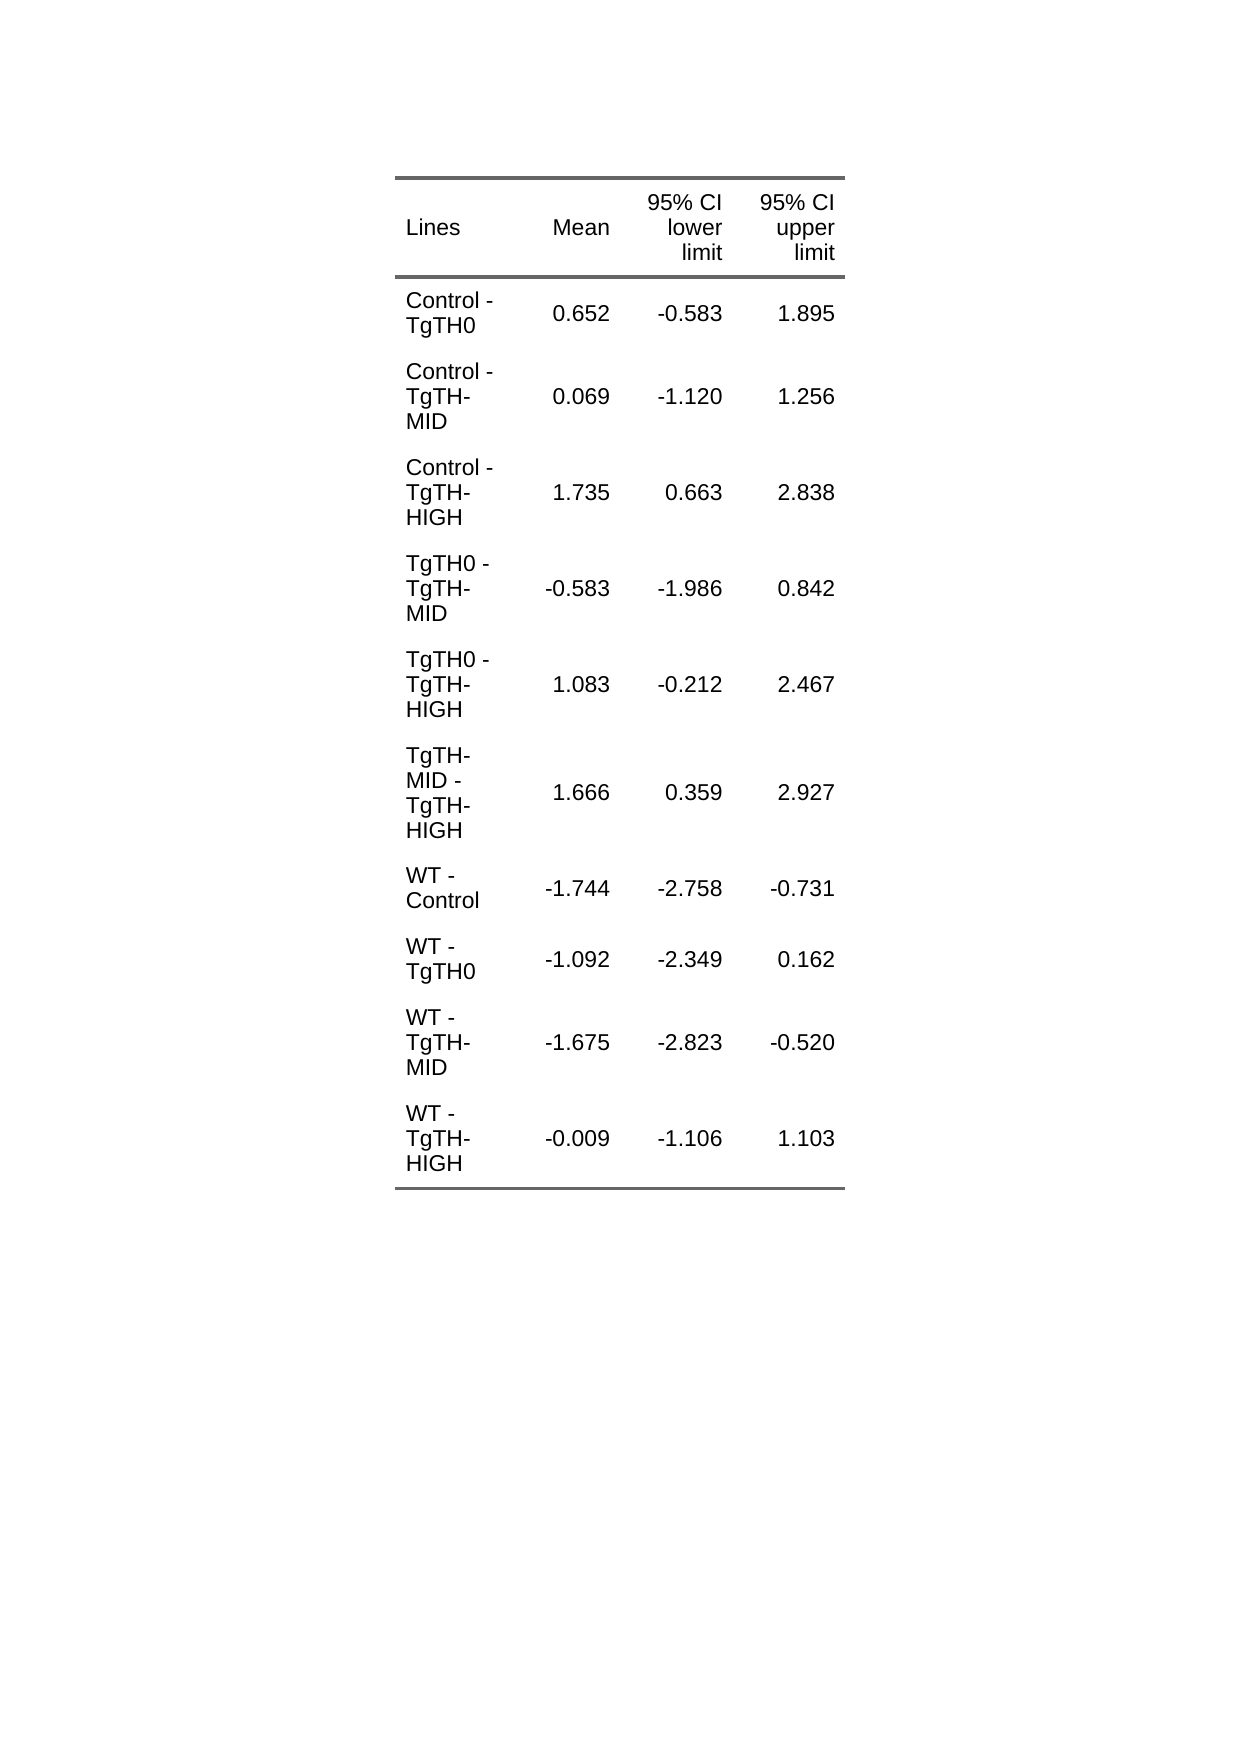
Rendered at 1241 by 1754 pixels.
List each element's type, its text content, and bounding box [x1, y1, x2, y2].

table_cell TgTH0 - TgTH-HIGH [395, 637, 508, 733]
table_cell 1.256 [733, 349, 845, 445]
table_cell -2.823 [620, 995, 733, 1091]
table_cell 0.162 [733, 924, 845, 995]
table_header Mean [508, 180, 620, 275]
table_cell Control - TgTH-HIGH [395, 445, 508, 541]
table_cell -1.675 [508, 995, 620, 1091]
table_cell 2.467 [733, 637, 845, 733]
table_cell -1.120 [620, 349, 733, 445]
table_cell WT - Control [395, 854, 508, 924]
table_cell 2.927 [733, 733, 845, 853]
table_cell -2.758 [620, 854, 733, 924]
table_cell 0.663 [620, 445, 733, 541]
table_cell 0.359 [620, 733, 733, 853]
table_cell 0.842 [733, 541, 845, 637]
table_cell 2.838 [733, 445, 845, 541]
table_header 95% CI upper limit [733, 180, 845, 275]
table_cell WT - TgTH0 [395, 924, 508, 995]
table_header Lines [395, 180, 508, 275]
table_cell 1.103 [733, 1091, 845, 1187]
table_cell 1.895 [733, 279, 845, 349]
table_cell 1.083 [508, 637, 620, 733]
table_cell Control - TgTH-MID [395, 349, 508, 445]
table_cell WT - TgTH-HIGH [395, 1091, 508, 1187]
table_cell -1.986 [620, 541, 733, 637]
table_cell -0.520 [733, 995, 845, 1091]
table_cell 0.652 [508, 279, 620, 349]
table_cell -1.106 [620, 1091, 733, 1187]
table_cell -0.212 [620, 637, 733, 733]
table_cell 0.069 [508, 349, 620, 445]
table_cell 1.666 [508, 733, 620, 853]
table_cell -0.583 [620, 279, 733, 349]
table_cell 1.735 [508, 445, 620, 541]
table_cell -0.583 [508, 541, 620, 637]
table_cell TgTH0 - TgTH-MID [395, 541, 508, 637]
table_cell -1.744 [508, 854, 620, 924]
table_cell -0.731 [733, 854, 845, 924]
table_cell WT - TgTH-MID [395, 995, 508, 1091]
table_cell -2.349 [620, 924, 733, 995]
table_cell TgTH-MID - TgTH-HIGH [395, 733, 508, 853]
table_header 95% CI lower limit [620, 180, 733, 275]
table_cell -0.009 [508, 1091, 620, 1187]
table_cell -1.092 [508, 924, 620, 995]
table_cell Control - TgTH0 [395, 279, 508, 349]
